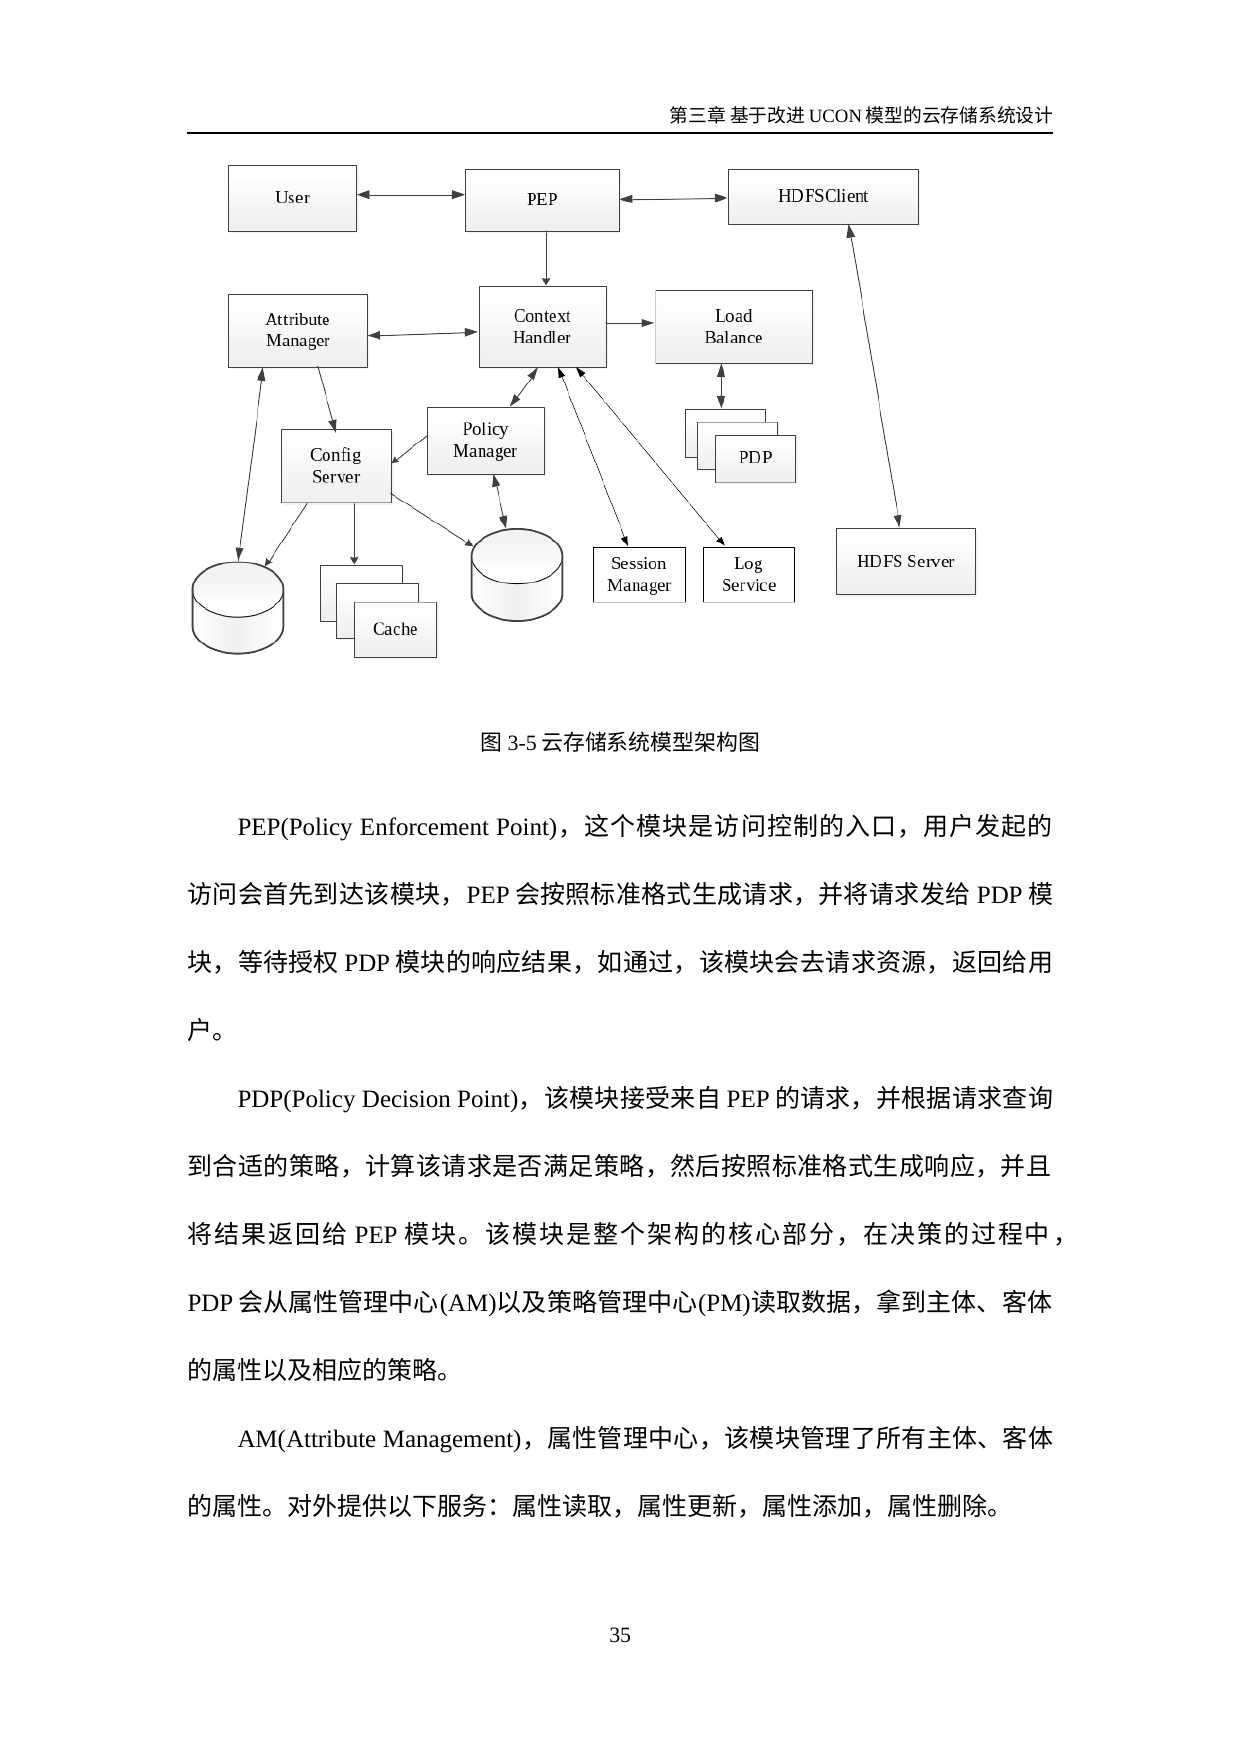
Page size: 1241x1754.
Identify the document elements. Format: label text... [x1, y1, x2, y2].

text PDP(Policy Decision Point)，该模块接受来自PEP的请求，并根据请求查询到合适的策略，计算该请求是否满足策略，然后按照标准格式生成响应，并且将结果返回给PEP模块。该模块是整个架构的核心部分，在决策的过程中，PDP会从属性管理中心(AM)以及策略管理中心(PM)读取数据，拿到主体、客体的属性以及相应的策略。 [187, 1063, 1053, 1402]
text PEP(Policy Enforcement Point)，这个模块是访问控制的入口，用户发起的访问会首先到达该模块，PEP会按照标准格式生成请求，并将请求发给PDP模块，等待授权PDP模块的响应结果，如通过，该模块会去请求资源，返回给用户。 [187, 791, 1053, 1063]
text 图 3-5云存储系统模型架构图 [187, 164, 1053, 758]
text AM(Attribute Management)，属性管理中心，该模块管理了所有主体、客体的属性。对外提供以下服务：属性读取，属性更新，属性添加，属性删除。 [187, 1402, 1053, 1538]
